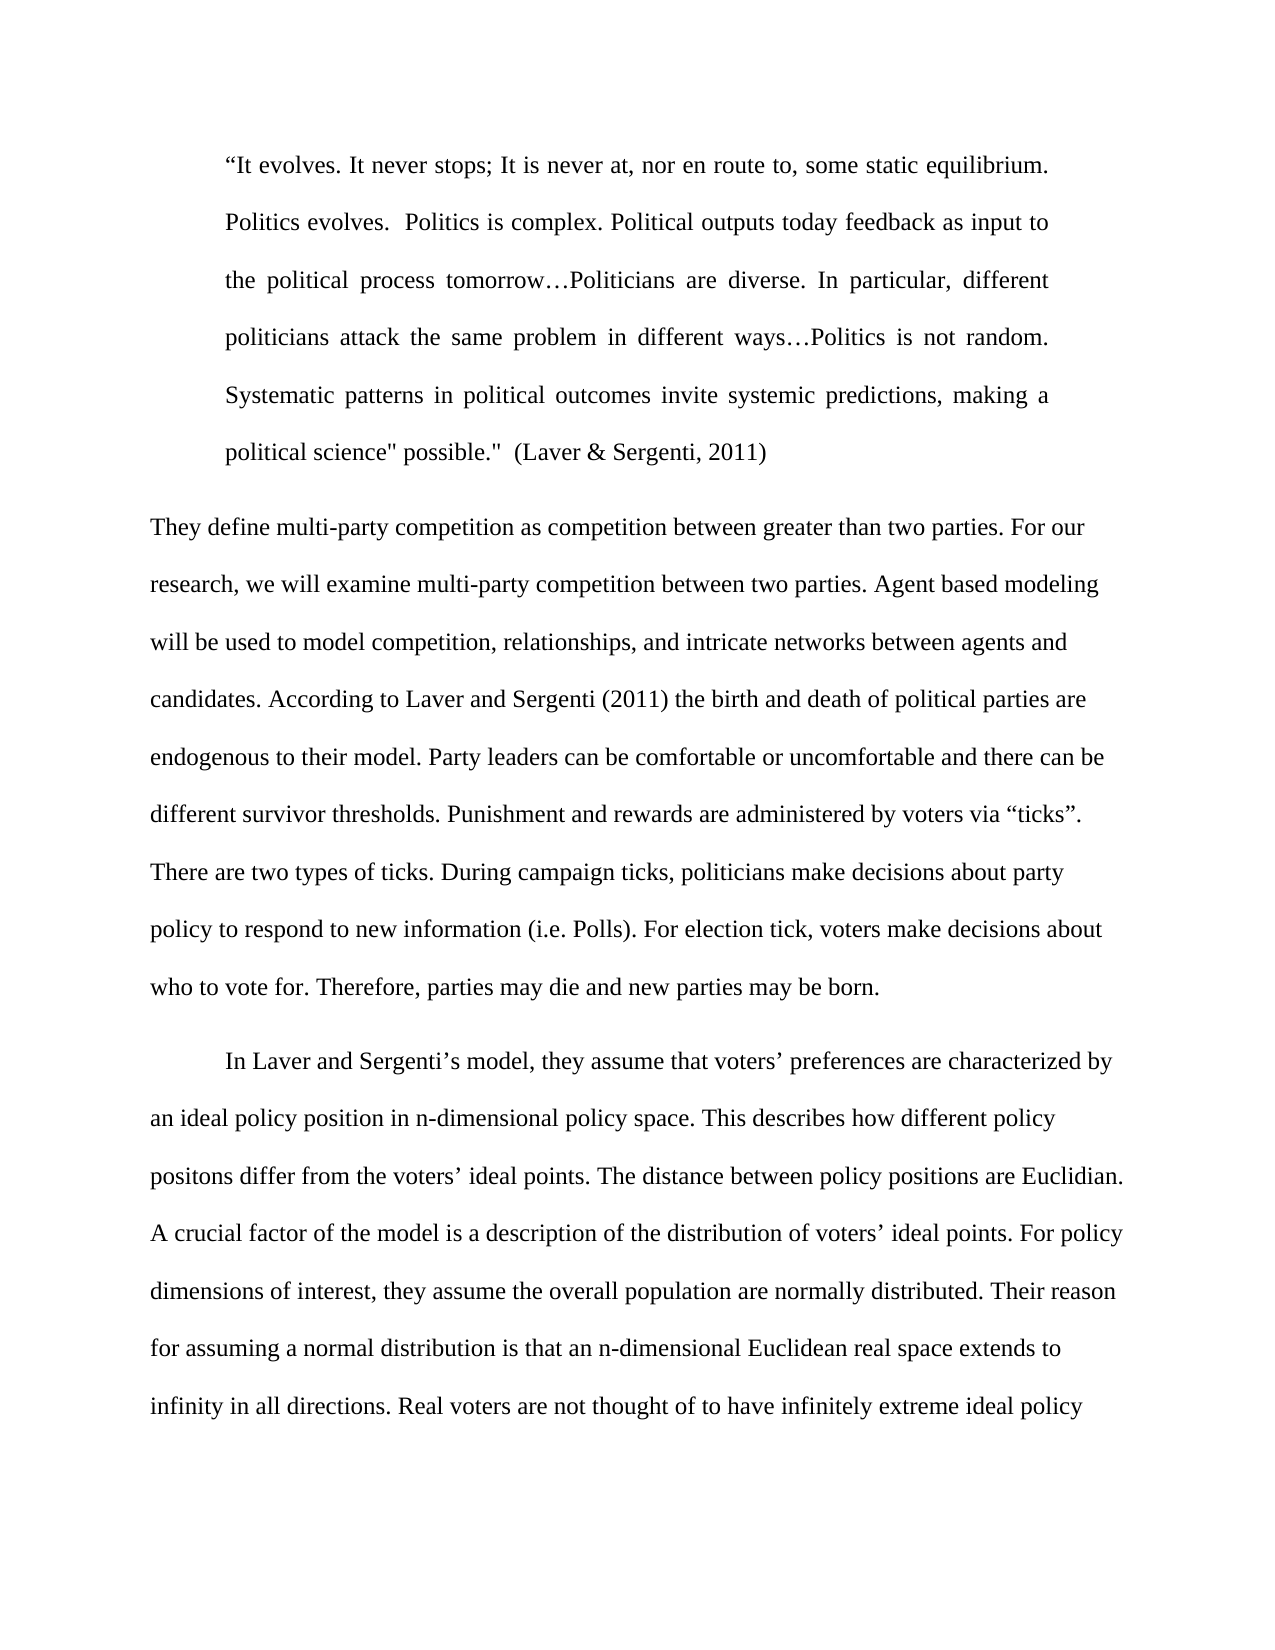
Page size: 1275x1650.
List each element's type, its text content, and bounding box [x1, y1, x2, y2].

text They define multi-party competition as competition between greater than two parties. For our research, we will examine multi-party competition between two parties. Agent based modeling will be used to model competition, relationships, and intricate networks between agents and candidates. According to Laver and Sergenti (2011) the birth and death of political parties are endogenous to their model. Party leaders can be comfortable or uncomfortable and there can be different survivor thresholds. Punishment and rewards are administered by voters via “ticks”. There are two types of ticks. During campaign ticks, politicians make decisions about party policy to respond to new information (i.e. Polls). For election tick, voters make decisions about who to vote for. Therefore, parties may die and new parties may be born. [150, 512, 1125, 1000]
text “It evolves. It never stops; It is never at, nor en route to, some static equilibrium. Politics evolves. Politics is complex. Political outputs today feedback as input to the political process tomorrow…Politicians are diverse. In particular, different politicians attack the same problem in different ways…Politics is not random. Systematic patterns in political outcomes invite systemic predictions, making a political science" possible." (Laver & Sergenti, 2011) [225, 150, 1050, 466]
